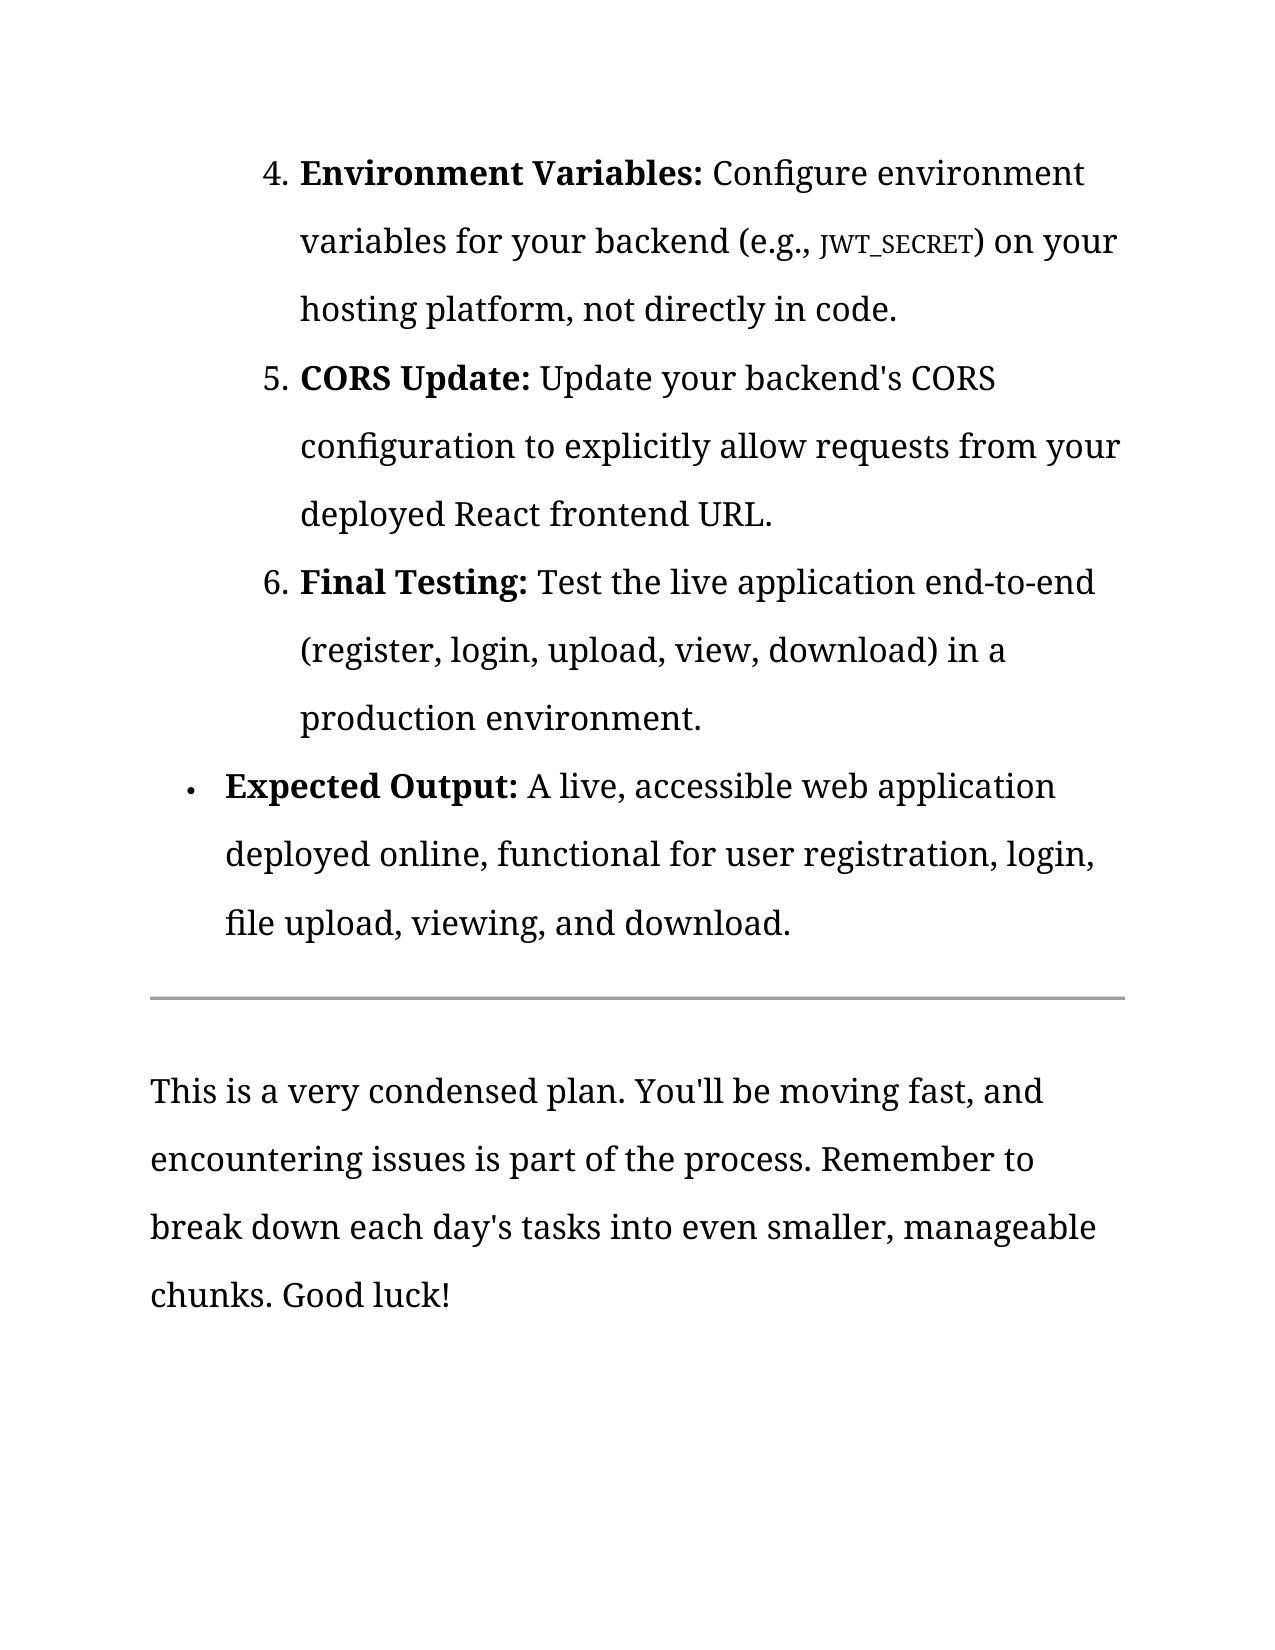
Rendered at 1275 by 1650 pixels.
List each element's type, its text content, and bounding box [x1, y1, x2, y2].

list Environment Variables: Configure environment variables for your backend (e.g., JWT_SECRET) on your hosting platform, not directly in code. [262, 150, 1125, 332]
text This is a very condensed plan. You'll be moving fast, and encountering issues is part of the process. Remember to break down each day's tasks into even smaller, manageable chunks. Good luck! [150, 1068, 1125, 1318]
list Expected Output: A live, accessible web application deployed online, functional for user registration, login, file upload, viewing, and download. [187, 763, 1125, 945]
list Final Testing: Test the live application end-to-end (register, login, upload, view, download) in a production environment. [262, 559, 1125, 740]
list CORS Update: Update your backend's CORS configuration to explicitly allow requests from your deployed React frontend URL. [262, 354, 1125, 536]
